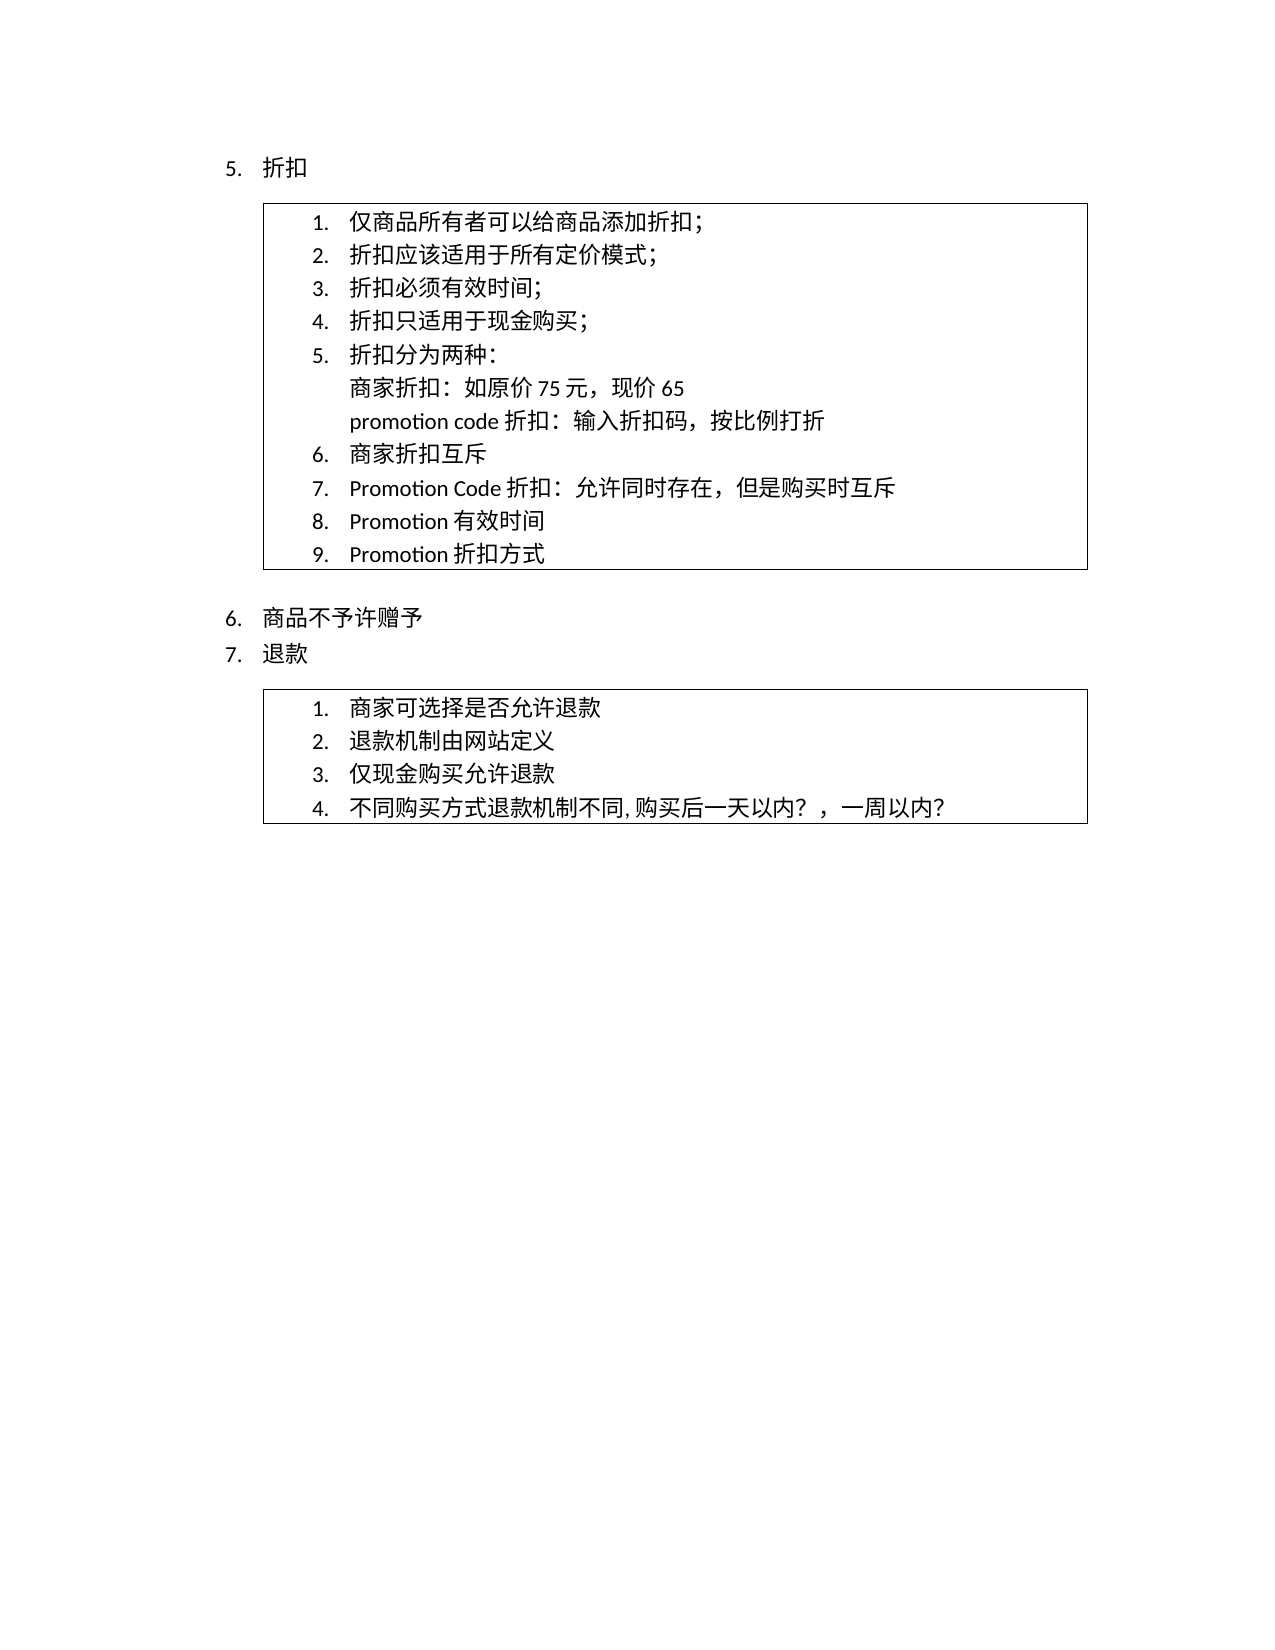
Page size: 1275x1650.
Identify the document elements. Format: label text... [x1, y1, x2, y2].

list 折扣 [225, 150, 1087, 183]
table_header 商家可选择是否允许退款 退款机制由网站定义 仅现金购买允许退款 不同购买方式退款机制不同, 购买后一天以内？，一周以内？ [264, 690, 1087, 823]
list 退款 [225, 636, 1087, 669]
table_header 仅商品所有者可以给商品添加折扣； 折扣应该适用于所有定价模式； 折扣必须有效时间； 折扣只适用于现金购买； 折扣分为两种： 商家折扣：如原价75元，现价65 promotion code 折扣：输入折扣码，按比例打折 商家折扣互斥 Promotion Code 折扣：允许同时存在，但是购买时互斥 Promotion有效时间 Promotion 折扣方式 [264, 204, 1087, 569]
list 商品不予许赠予 [225, 600, 1087, 633]
